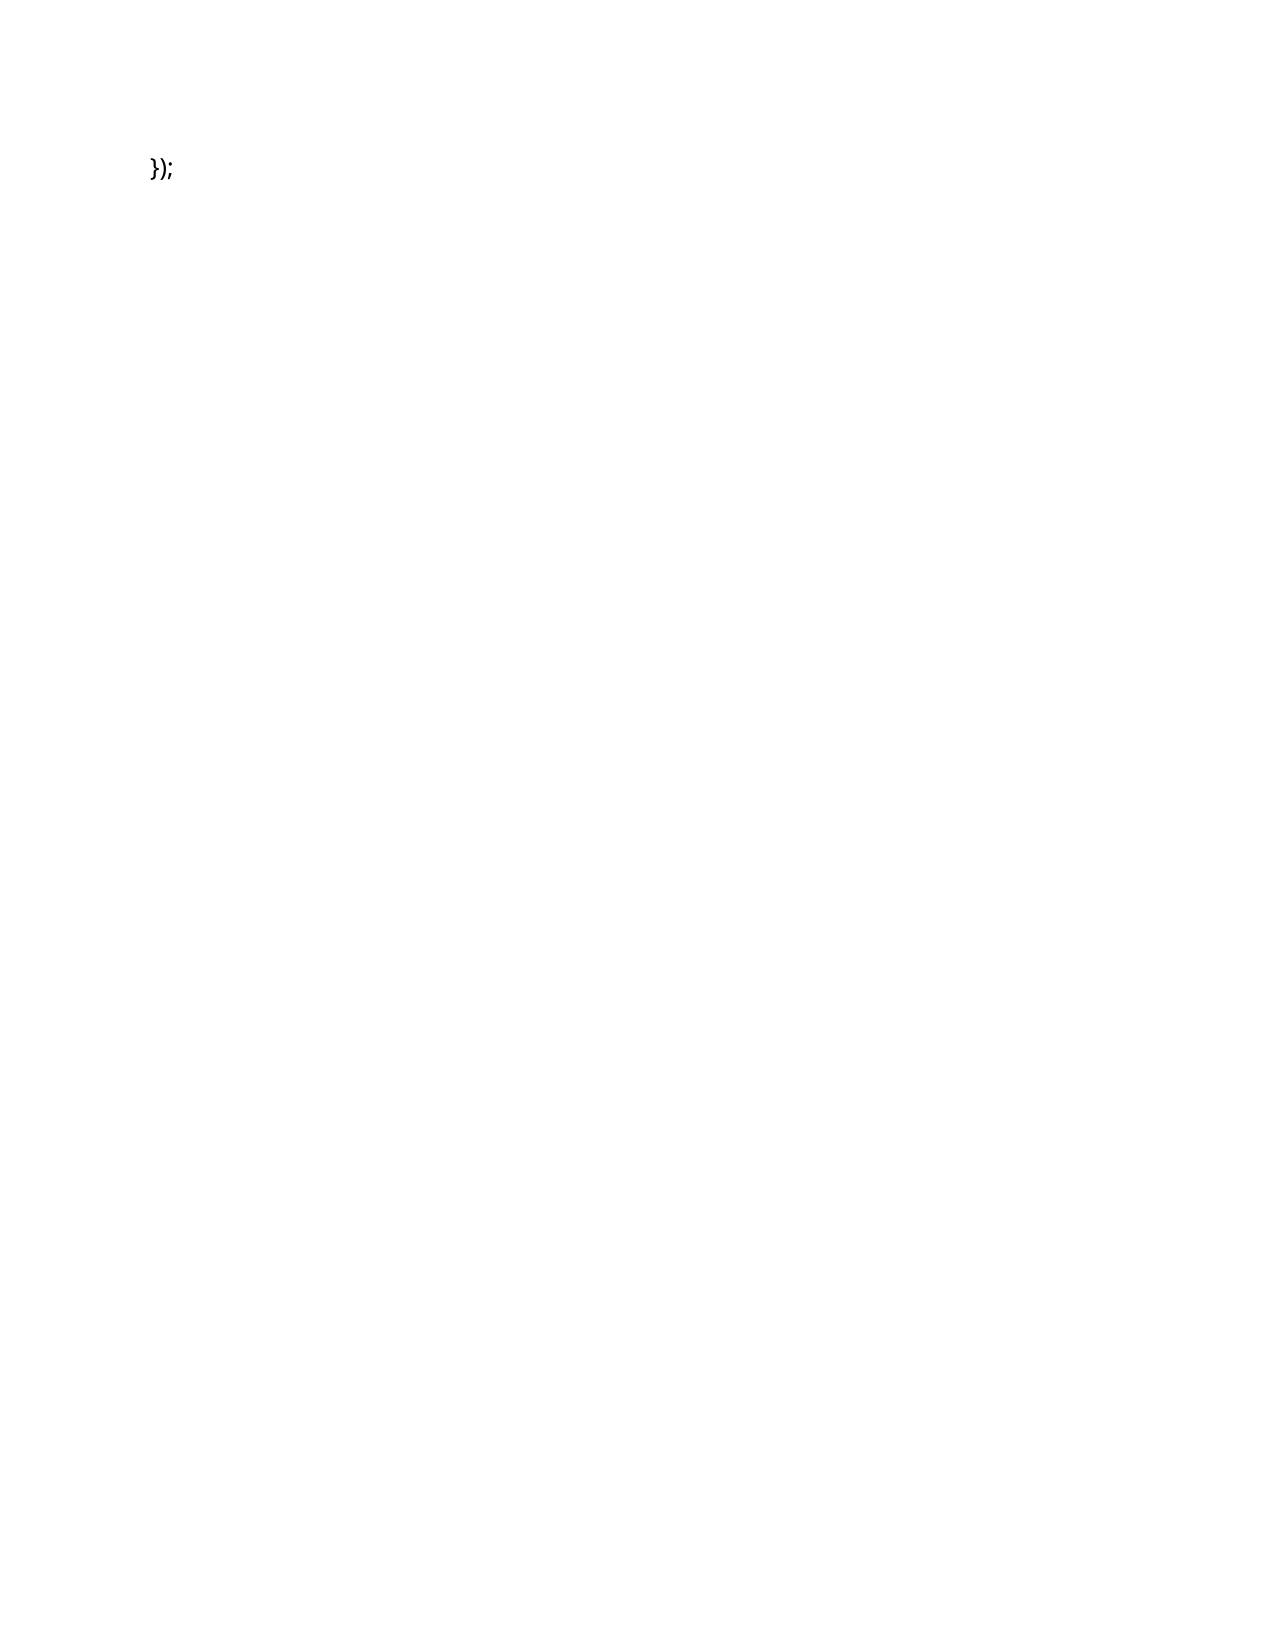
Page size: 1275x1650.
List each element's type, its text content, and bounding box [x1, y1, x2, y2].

text }); [150, 150, 1125, 184]
